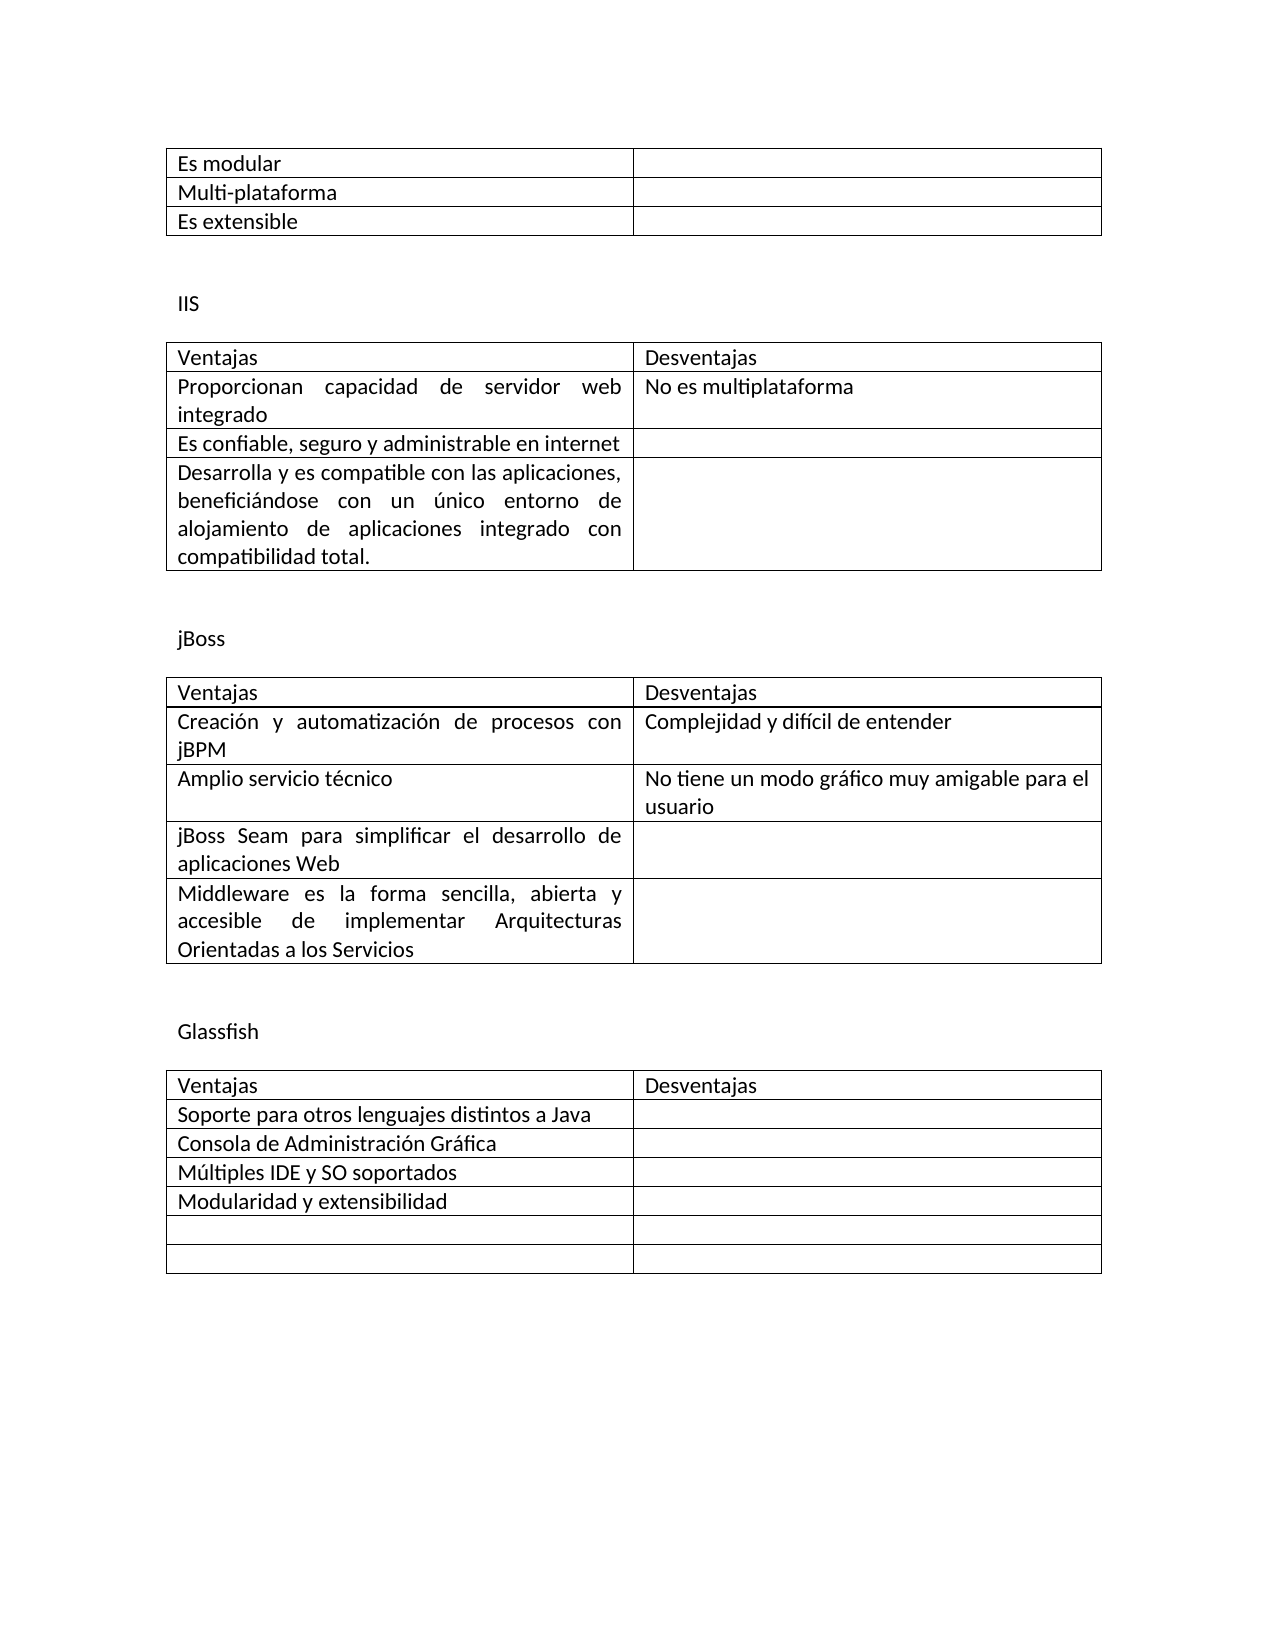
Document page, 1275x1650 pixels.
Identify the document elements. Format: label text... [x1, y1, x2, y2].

table_cell Múltiples IDE y SO soportados [167, 1158, 633, 1186]
table_cell Modularidad y extensibilidad [167, 1187, 633, 1215]
text jBoss [177, 624, 1098, 652]
table_cell Creación y automatización de procesos con jBPM [167, 708, 633, 763]
table_cell [634, 458, 1101, 570]
table_header Desventajas [634, 1071, 1101, 1099]
table_cell [634, 178, 1101, 206]
table_cell [634, 1100, 1101, 1128]
table_header Ventajas [167, 678, 633, 706]
table_cell [634, 429, 1101, 457]
table_cell Middleware es la forma sencilla, abierta y accesible de implementar Arquitecturas Orientadas a los Servicios [167, 879, 633, 963]
table_header Desventajas [634, 678, 1101, 706]
table_cell [634, 1158, 1101, 1186]
text IIS [177, 289, 1098, 317]
table_cell Soporte para otros lenguajes distintos a Java [167, 1100, 633, 1128]
table_cell Proporcionan capacidad de servidor web integrado [167, 372, 633, 428]
table_cell Es modular [167, 149, 633, 177]
table_cell [634, 1216, 1101, 1244]
table_cell Consola de Administración Gráfica [167, 1129, 633, 1157]
table_cell [634, 1187, 1101, 1215]
table_cell Amplio servicio técnico [167, 765, 633, 821]
table_cell jBoss Seam para simplificar el desarrollo de aplicaciones Web [167, 822, 633, 878]
table_cell [167, 1245, 633, 1273]
table_cell [167, 1216, 633, 1244]
table_cell [634, 822, 1101, 878]
table_cell Es confiable, seguro y administrable en internet [167, 429, 633, 457]
table_cell Complejidad y difícil de entender [634, 708, 1101, 763]
table_cell [634, 1245, 1101, 1273]
table_cell [634, 879, 1101, 963]
table_cell Desarrolla y es compatible con las aplicaciones, beneficiándose con un único entorno de alojamiento de aplicaciones integrado con compatibilidad total. [167, 458, 633, 570]
table_header Ventajas [167, 1071, 633, 1099]
table_header Ventajas [167, 343, 633, 371]
text Glassfish [177, 1017, 1098, 1045]
table_cell Es extensible [167, 207, 633, 235]
table_cell [634, 207, 1101, 235]
table_cell No es multiplataforma [634, 372, 1101, 428]
table_cell [634, 1129, 1101, 1157]
table_cell [634, 149, 1101, 177]
table_cell No tiene un modo gráfico muy amigable para el usuario [634, 765, 1101, 821]
table_cell Multi-plataforma [167, 178, 633, 206]
table_header Desventajas [634, 343, 1101, 371]
